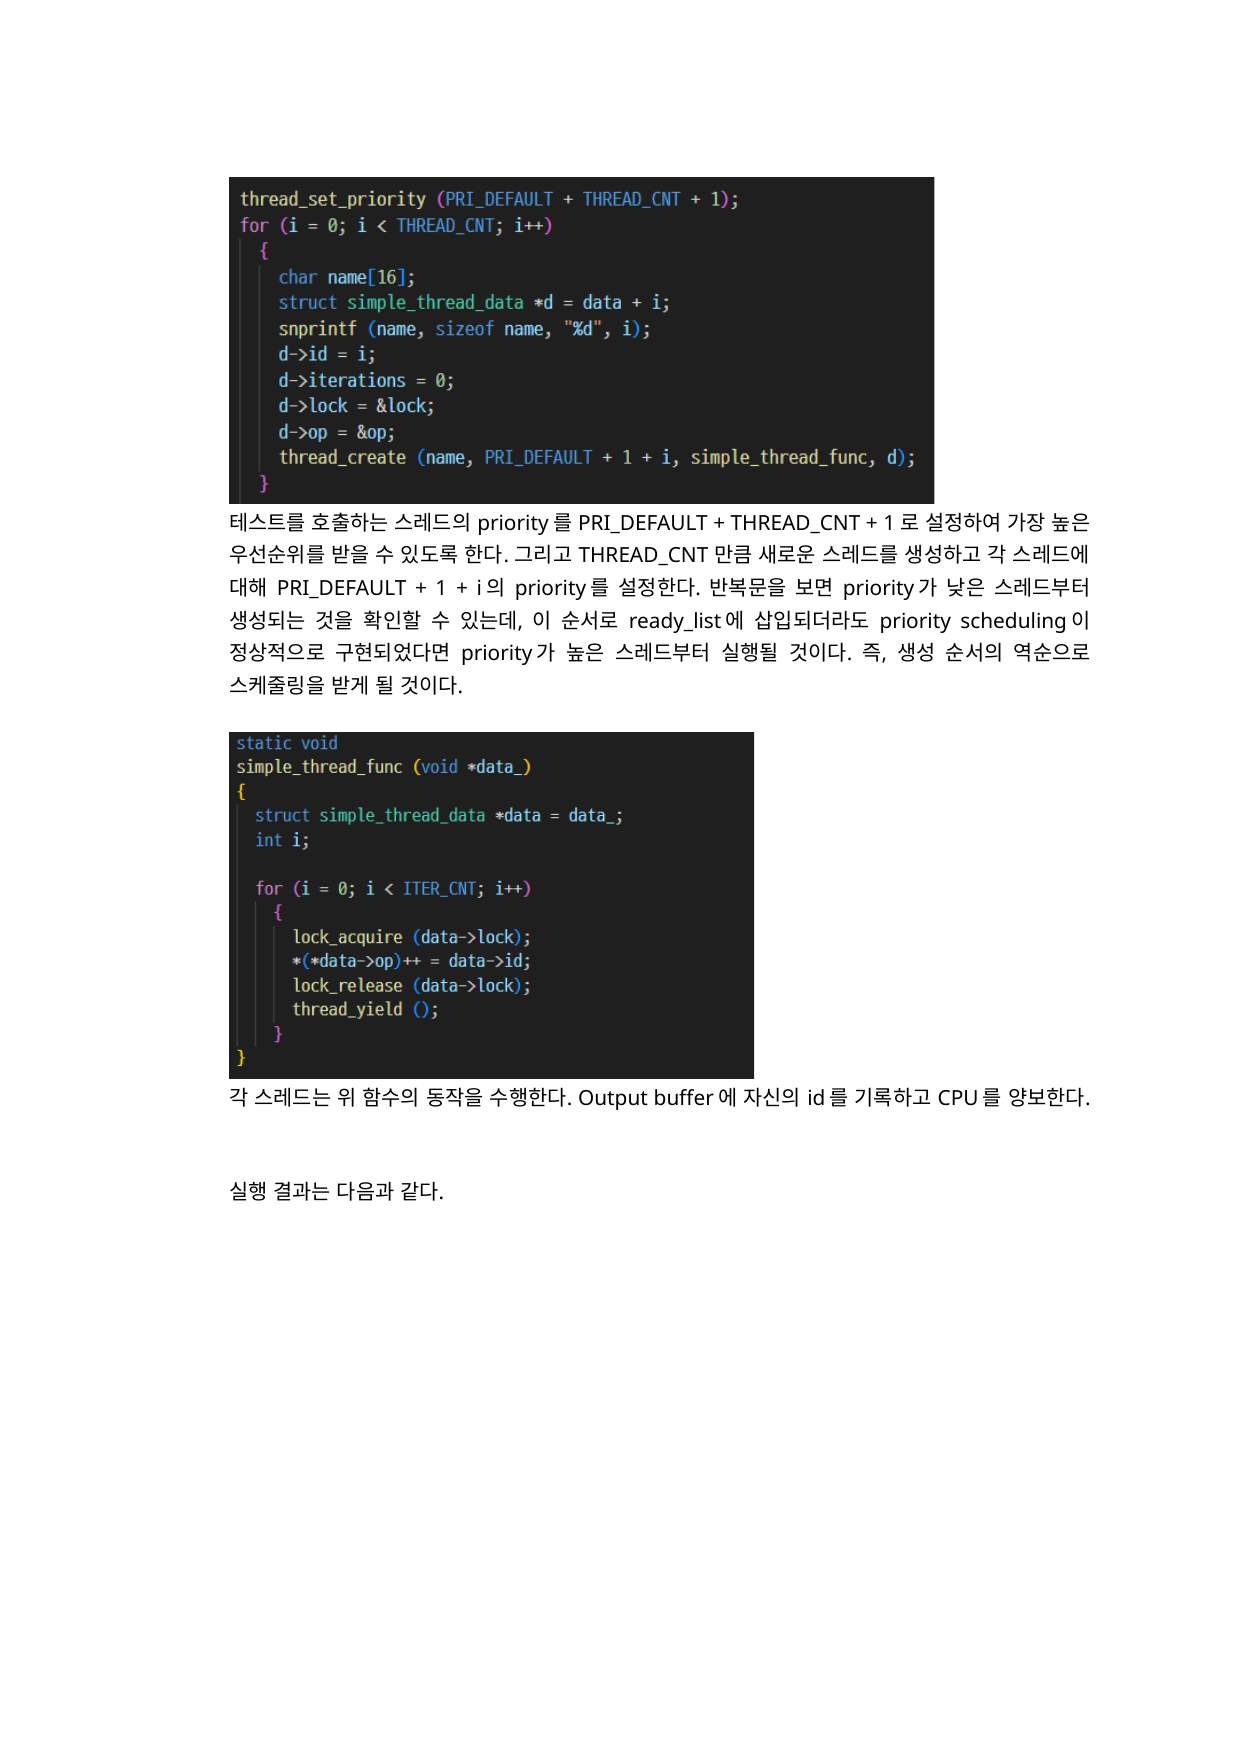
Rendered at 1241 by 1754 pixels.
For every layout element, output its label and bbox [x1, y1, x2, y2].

picture [229, 177, 935, 504]
picture [229, 732, 755, 1079]
list [192, 177, 1090, 1206]
